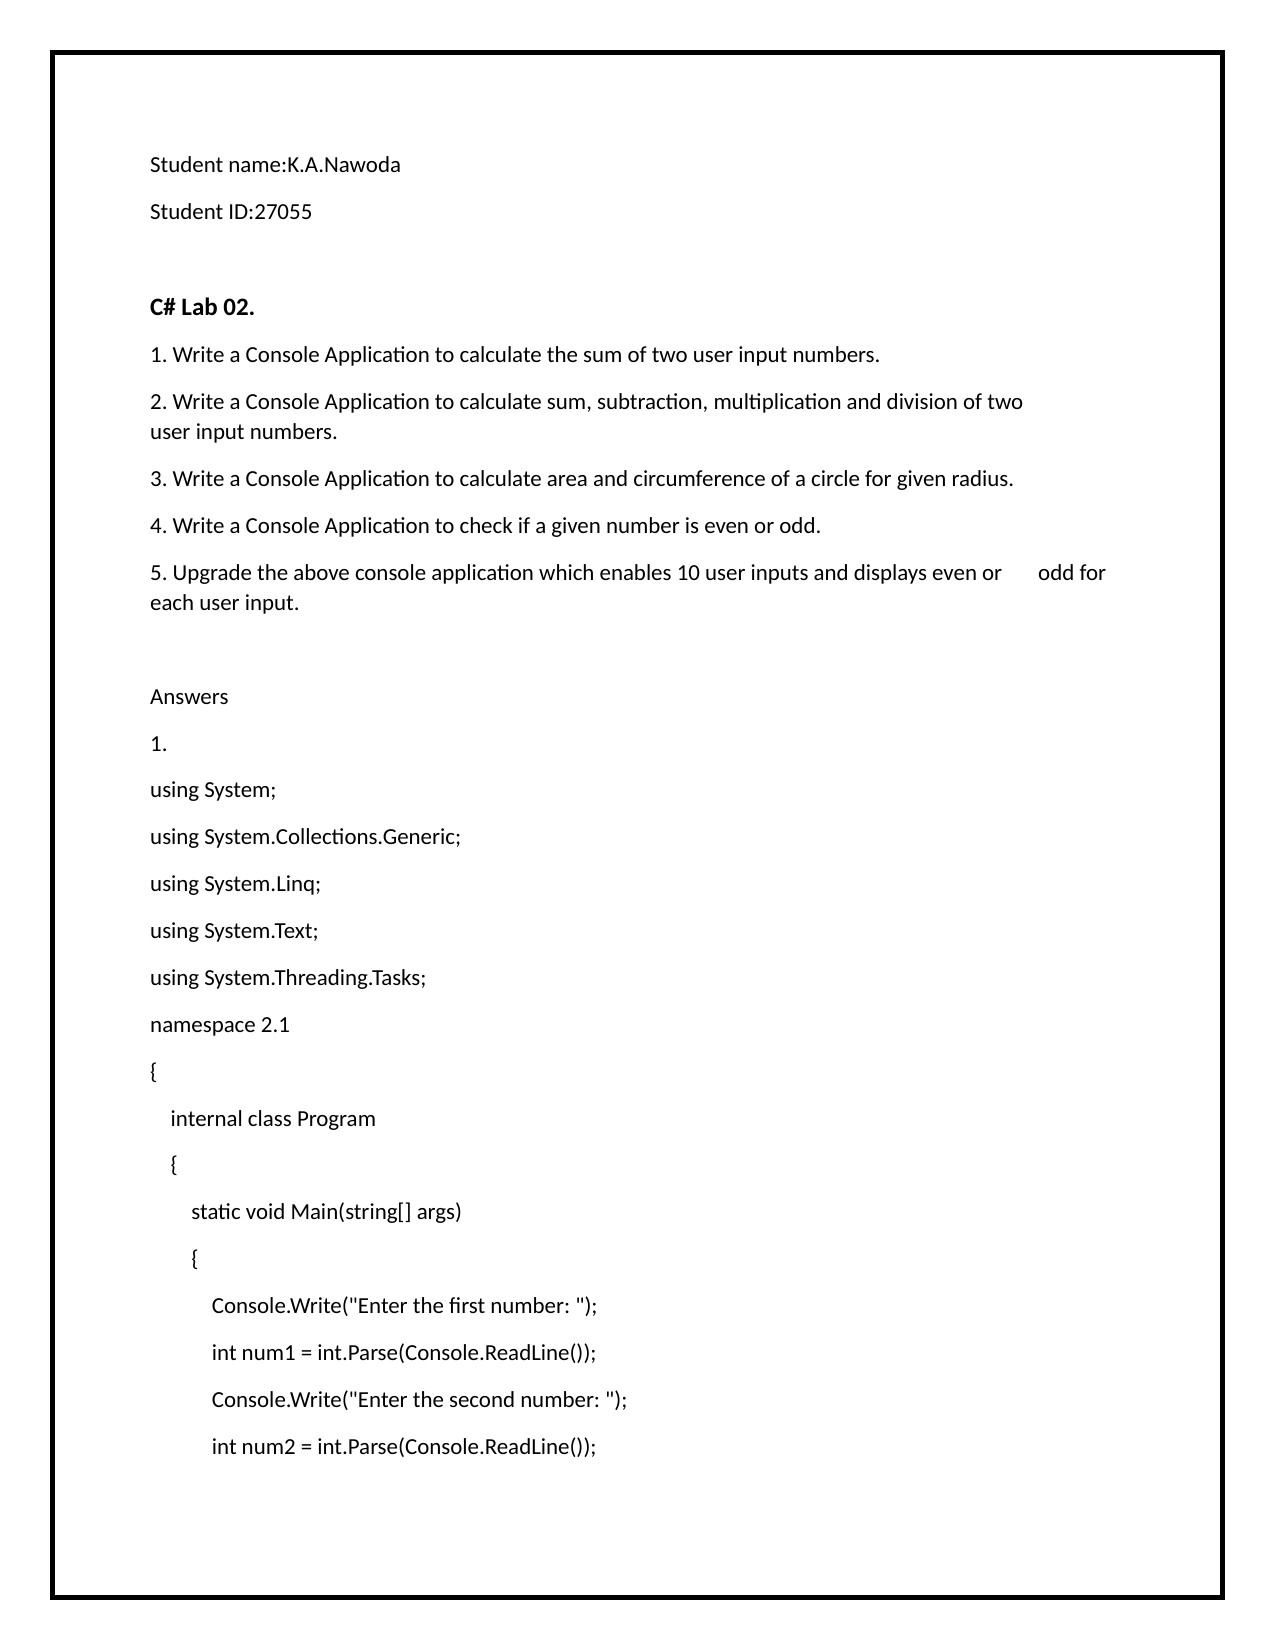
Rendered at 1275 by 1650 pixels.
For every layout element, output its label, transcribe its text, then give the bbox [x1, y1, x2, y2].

text C# Lab 02. [150, 291, 1125, 321]
text Student ID:27055 [150, 197, 1125, 225]
text 3. Write a Console Application to calculate area and circumference of a circle for given radius. [150, 464, 1125, 492]
text Console.Write("Enter the second number: "); [150, 1385, 1125, 1413]
text { [150, 1057, 1125, 1085]
text 2. Write a Console Application to calculate sum, subtraction, multiplication and division of two user input numbers. [150, 387, 1125, 445]
text namespace 2.1 [150, 1010, 1125, 1038]
text int num2 = int.Parse(Console.ReadLine()); [150, 1432, 1125, 1460]
text { [150, 1244, 1125, 1272]
text using System.Text; [150, 916, 1125, 944]
text { [150, 1151, 1125, 1179]
text internal class Program [150, 1104, 1125, 1132]
text Console.Write("Enter the first number: "); [150, 1291, 1125, 1319]
text 1. [150, 729, 1125, 757]
text static void Main(string[] args) [150, 1197, 1125, 1226]
text Answers [150, 682, 1125, 710]
text 4. Write a Console Application to check if a given number is even or odd. [150, 511, 1125, 539]
text using System.Linq; [150, 869, 1125, 897]
text Student name:K.A.Nawoda [150, 150, 1125, 178]
text using System.Collections.Generic; [150, 822, 1125, 851]
text using System; [150, 776, 1125, 804]
text 5. Upgrade the above console application which enables 10 user inputs and displays even or odd for each user input. [150, 558, 1125, 616]
text 1. Write a Console Application to calculate the sum of two user input numbers. [150, 340, 1125, 368]
text int num1 = int.Parse(Console.ReadLine()); [150, 1338, 1125, 1366]
text using System.Threading.Tasks; [150, 963, 1125, 991]
